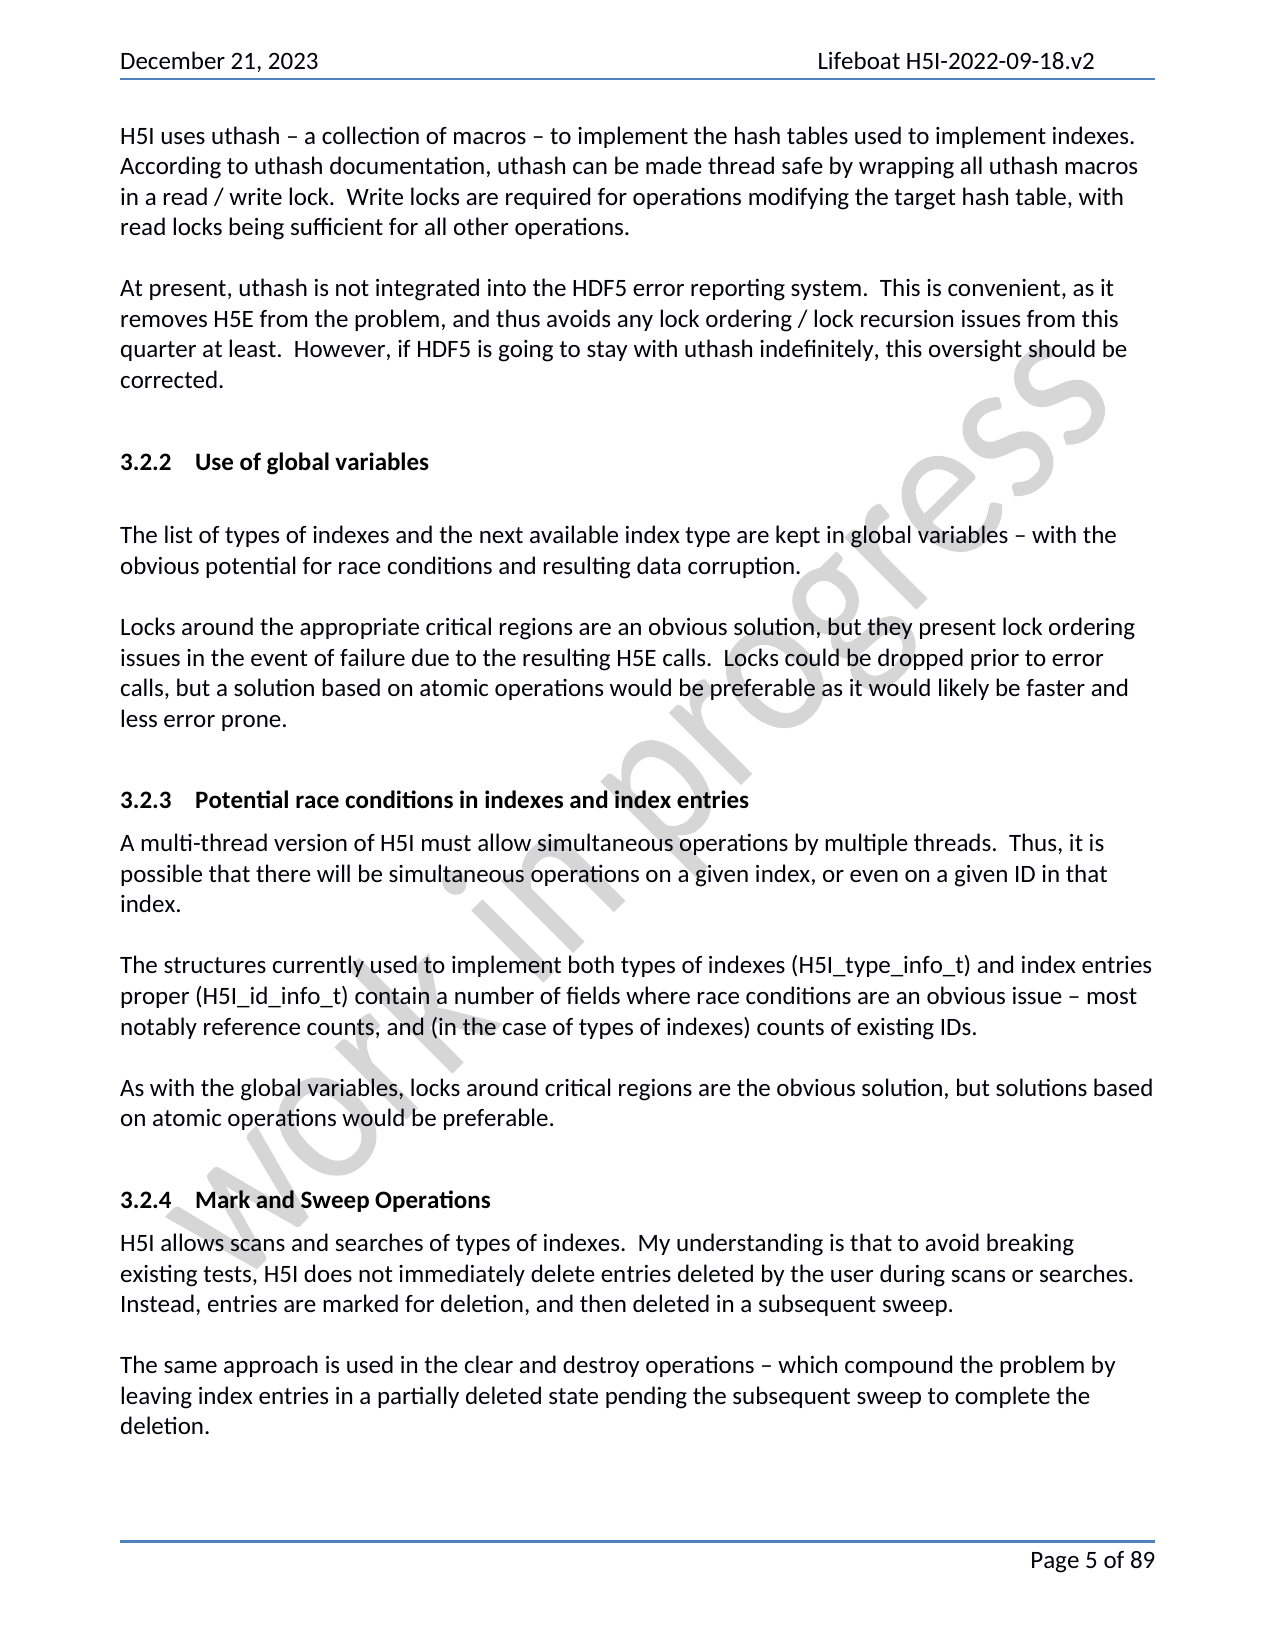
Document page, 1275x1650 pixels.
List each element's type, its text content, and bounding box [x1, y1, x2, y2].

text Locks around the appropriate critical regions are an obvious solution, but they present lock ordering issues in the event of failure due to the resulting H5E calls. Locks could be dropped prior to error calls, but a solution based on atomic operations would be preferable as it would likely be faster and less error prone. [120, 611, 1155, 733]
subtitle Use of global variables [120, 446, 1155, 477]
text H5I uses uthash – a collection of macros – to implement the hash tables used to implement indexes. According to uthash documentation, uthash can be made thread safe by wrapping all uthash macros in a read / write lock. Write locks are required for operations modifying the target hash table, with read locks being sufficient for all other operations. [120, 120, 1155, 242]
text At present, uthash is not integrated into the HDF5 error reporting system. This is convenient, as it removes H5E from the problem, and thus avoids any lock ordering / lock recursion issues from this quarter at least. However, if HDF5 is going to stay with uthash indefinitely, this oversight should be corrected. [120, 273, 1155, 395]
subtitle Mark and Sweep Operations [120, 1184, 1155, 1215]
text A multi-thread version of H5I must allow simultaneous operations by multiple threads. Thus, it is possible that there will be simultaneous operations on a given index, or even on a given ID in that index. [120, 828, 1155, 919]
text The same approach is used in the clear and destroy operations – which compound the problem by leaving index entries in a partially deleted state pending the subsequent sweep to complete the deletion. [120, 1349, 1155, 1441]
text H5I allows scans and searches of types of indexes. My understanding is that to avoid breaking existing tests, H5I does not immediately delete entries deleted by the user during scans or searches. Instead, entries are marked for deletion, and then deleted in a subsequent sweep. [120, 1227, 1155, 1319]
text The structures currently used to implement both types of indexes (H5I_type_info_t) and index entries proper (H5I_id_info_t) contain a number of fields where race conditions are an obvious issue – most notably reference counts, and (in the case of types of indexes) counts of existing IDs. [120, 950, 1155, 1041]
subtitle Potential race conditions in indexes and index entries [120, 784, 1155, 815]
text As with the global variables, locks around critical regions are the obvious solution, but solutions based on atomic operations would be preferable. [120, 1072, 1155, 1133]
text The list of types of indexes and the next available index type are kept in global variables – with the obvious potential for race conditions and resulting data corruption. [120, 519, 1155, 581]
